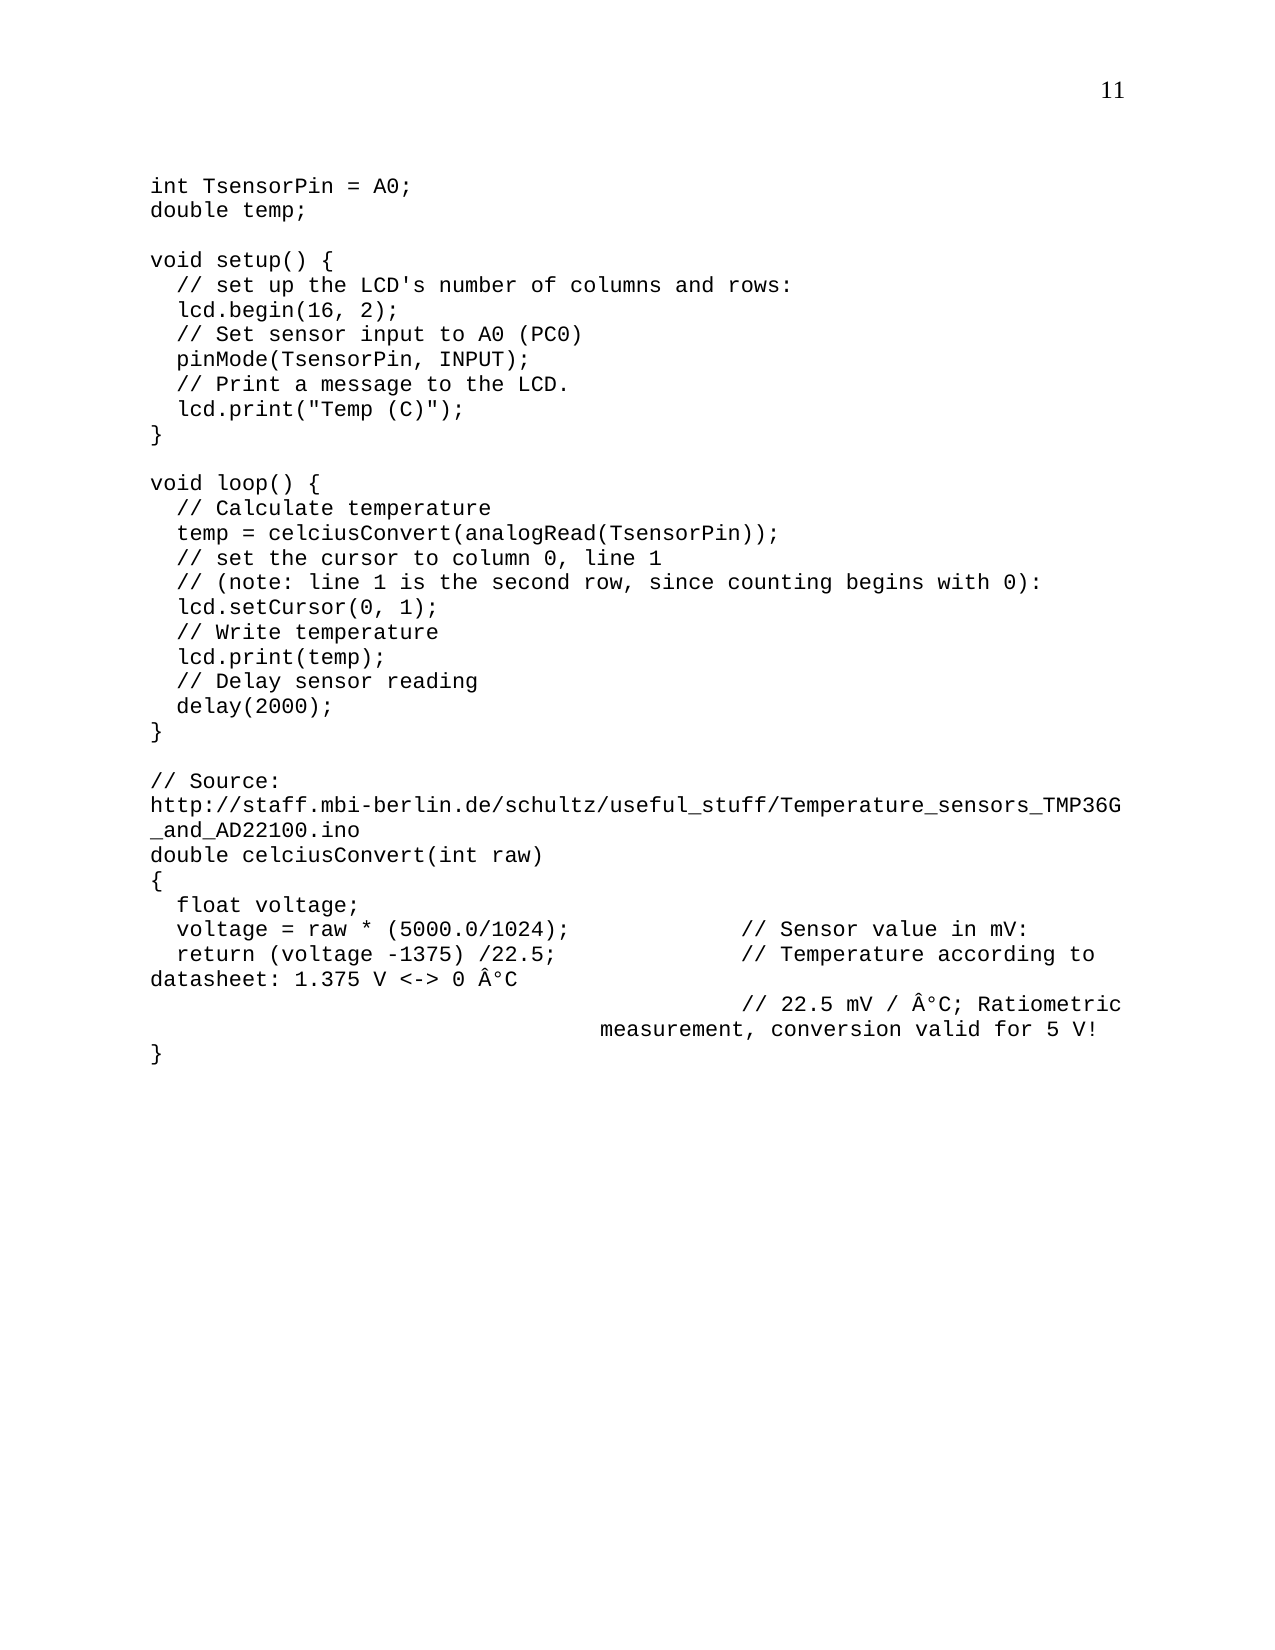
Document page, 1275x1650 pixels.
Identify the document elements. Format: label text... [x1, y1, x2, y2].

text temp = celciusConvert(analogRead(TsensorPin)); [150, 522, 1125, 547]
text // Print a message to the LCD. [150, 373, 1125, 398]
text float voltage; [150, 894, 1125, 918]
text } [150, 423, 1125, 447]
text lcd.setCursor(0, 1); [150, 596, 1125, 621]
text return (voltage -1375) /22.5; // Temperature according to datasheet: 1.375 V <-> 0 Â°C [150, 943, 1125, 993]
text // Source: http://staff.mbi-berlin.de/schultz/useful_stuff/Temperature_sensors_TMP36G_and_AD22100.ino [150, 770, 1125, 844]
text double celciusConvert(int raw) [150, 844, 1125, 869]
text voltage = raw * (5000.0/1024); // Sensor value in mV: [150, 918, 1125, 943]
text void loop() { [150, 472, 1125, 497]
text double temp; [150, 199, 1125, 224]
text int TsensorPin = A0; [150, 175, 1125, 199]
text // Set sensor input to A0 (PC0) [150, 323, 1125, 348]
text lcd.print(temp); [150, 646, 1125, 671]
text // (note: line 1 is the second row, since counting begins with 0): [150, 571, 1125, 596]
text // 22.5 mV / Â°C; Ratiometric measurement, conversion valid for 5 V! [600, 993, 1125, 1042]
text void setup() { [150, 249, 1125, 274]
text // Delay sensor reading [150, 671, 1125, 695]
text } [150, 720, 1125, 745]
text // set up the LCD's number of columns and rows: [150, 274, 1125, 299]
text { [150, 869, 1125, 894]
text // Write temperature [150, 621, 1125, 646]
text lcd.print("Temp (C)"); [150, 398, 1125, 423]
text // set the cursor to column 0, line 1 [150, 547, 1125, 571]
text } [150, 1042, 1125, 1067]
text pinMode(TsensorPin, INPUT); [150, 348, 1125, 373]
text lcd.begin(16, 2); [150, 299, 1125, 323]
text delay(2000); [150, 695, 1125, 720]
text // Calculate temperature [150, 497, 1125, 522]
